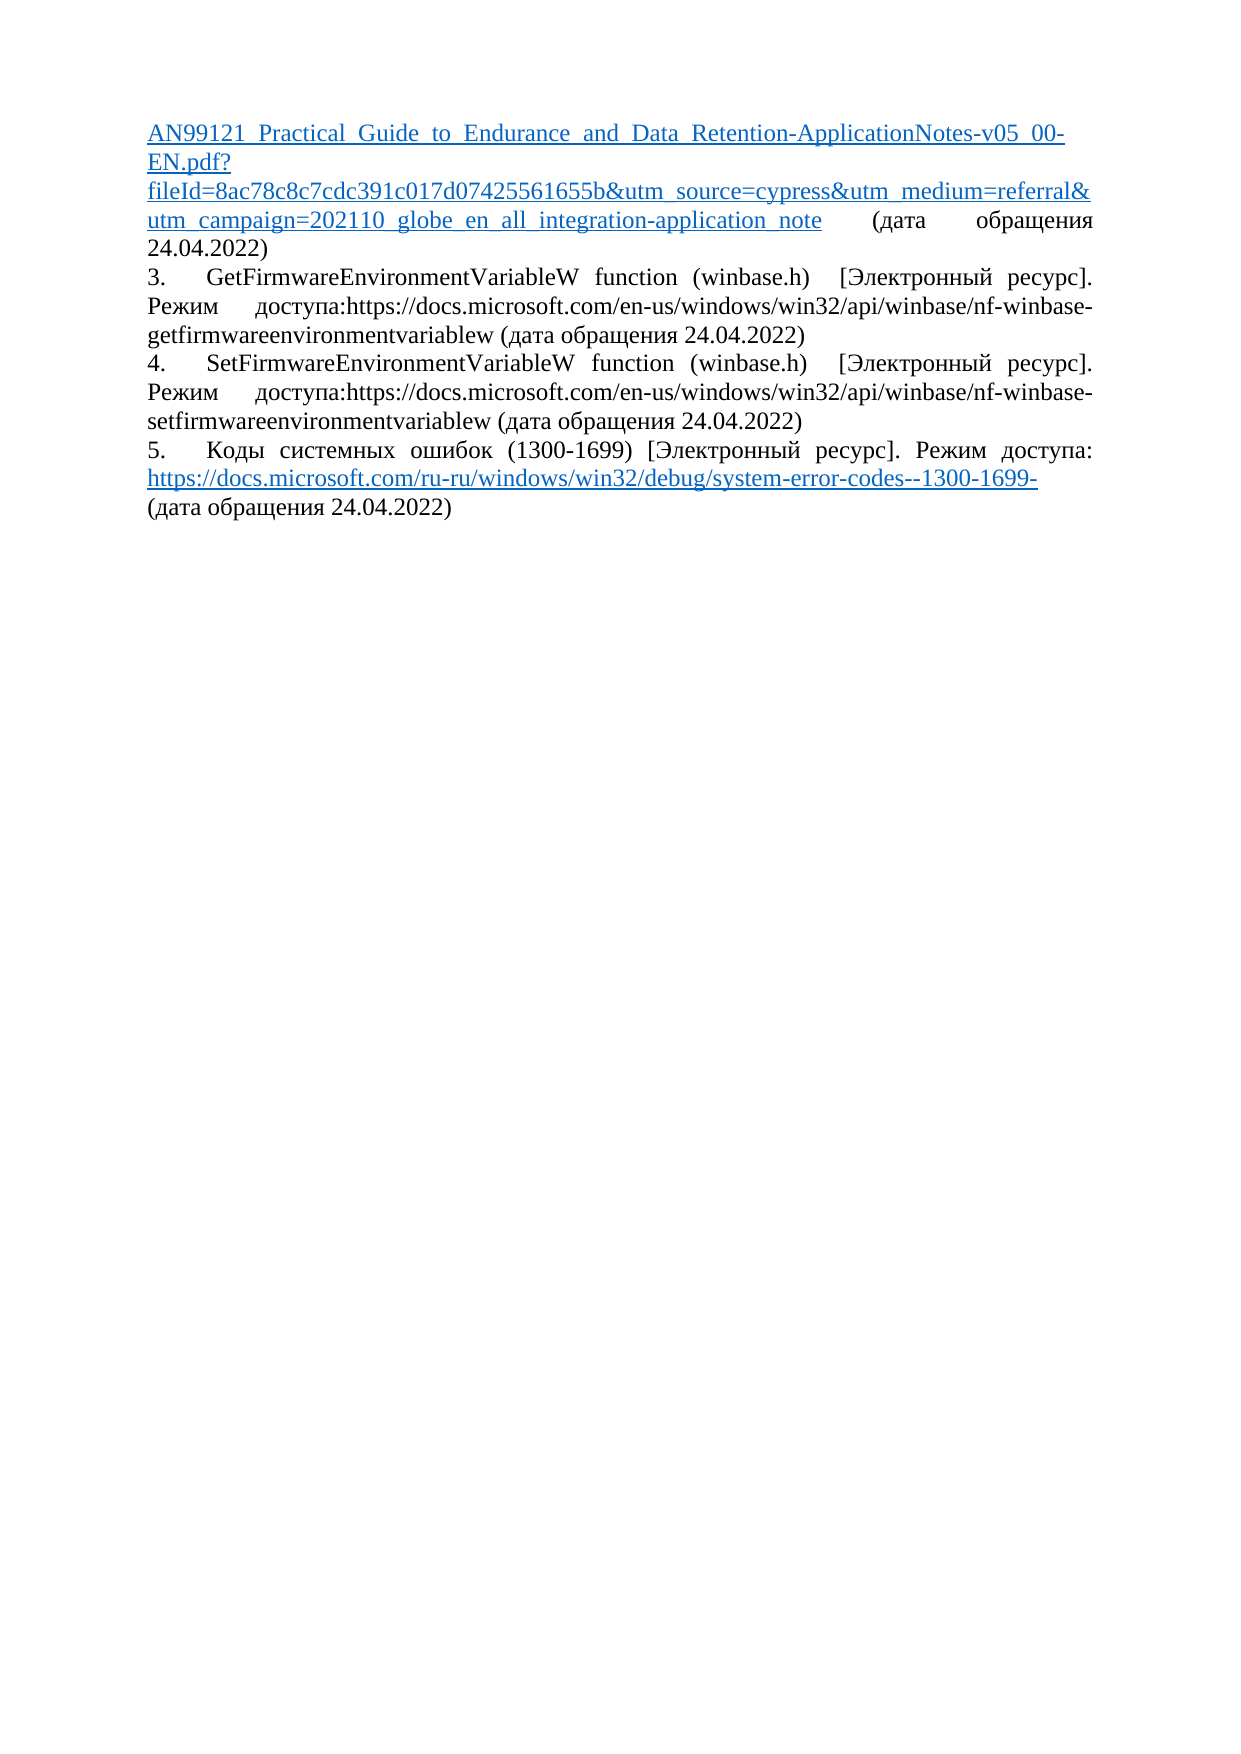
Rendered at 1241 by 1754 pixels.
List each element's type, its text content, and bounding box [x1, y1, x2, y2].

list GetFirmwareEnvironmentVariableW function (winbase.h) [Электронный ресурс]. Режим доступа:https://docs.microsoft.com/en-us/windows/win32/api/winbase/nf-winbase-getfirmwareenvironmentvariablew (дата обращения 24.04.2022) [147, 262, 1093, 348]
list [147, 118, 1093, 262]
list SetFirmwareEnvironmentVariableW function (winbase.h) [Электронный ресурс]. Режим доступа:https://docs.microsoft.com/en-us/windows/win32/api/winbase/nf-winbase-setfirmwareenvironmentvariablew (дата обращения 24.04.2022) [147, 348, 1093, 435]
list Коды системных ошибок (1300-1699) [Электронный ресурс]. Режим доступа: https://docs.microsoft.com/ru-ru/windows/win32/debug/system-error-codes--1300-1699- (дата обращения 24.04.2022) [147, 435, 1093, 521]
